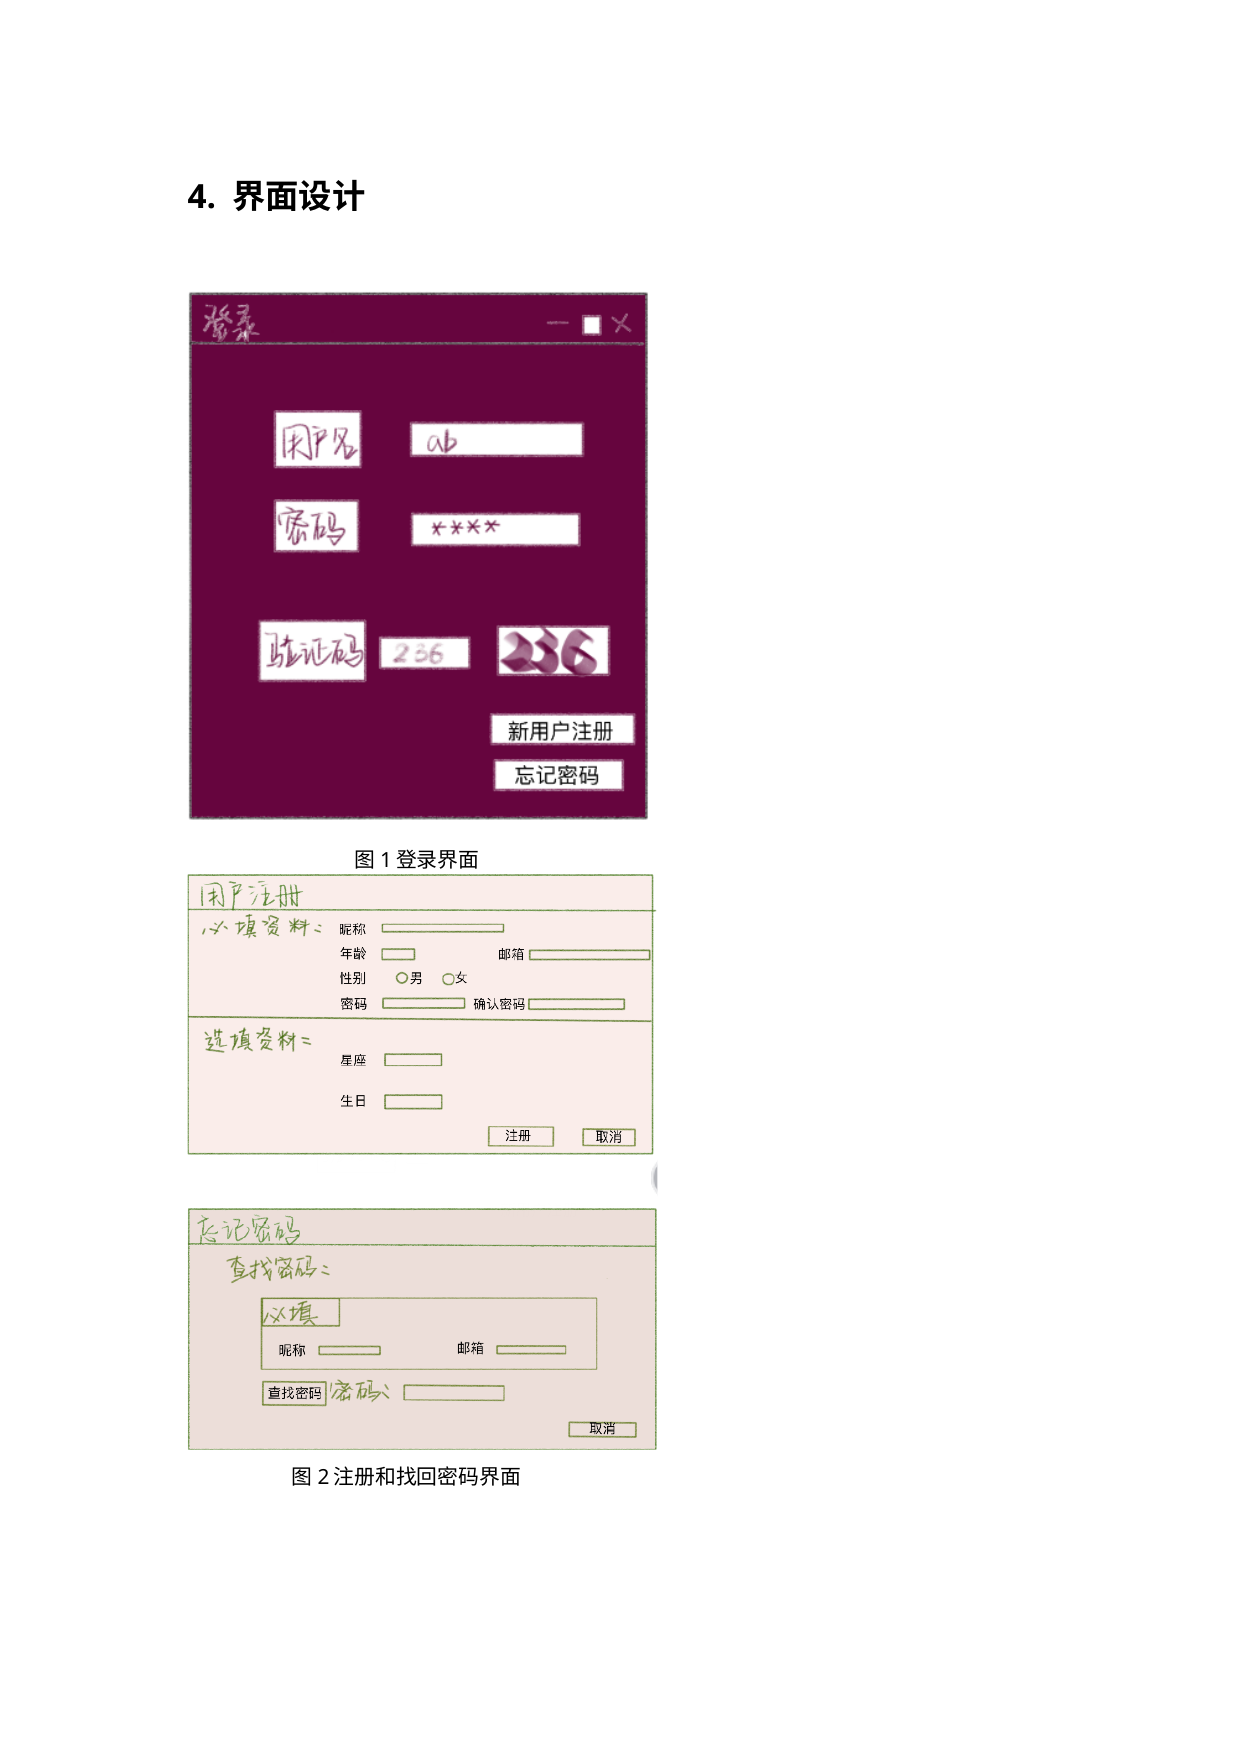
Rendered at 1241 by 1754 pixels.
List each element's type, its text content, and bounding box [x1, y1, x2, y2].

text 图 1登录界面 [187, 842, 1053, 874]
picture [187, 874, 658, 1450]
text 图 2注册和找回密码界面 [187, 1459, 1053, 1492]
subtitle 界面设计 [187, 162, 1053, 227]
picture [187, 289, 649, 821]
